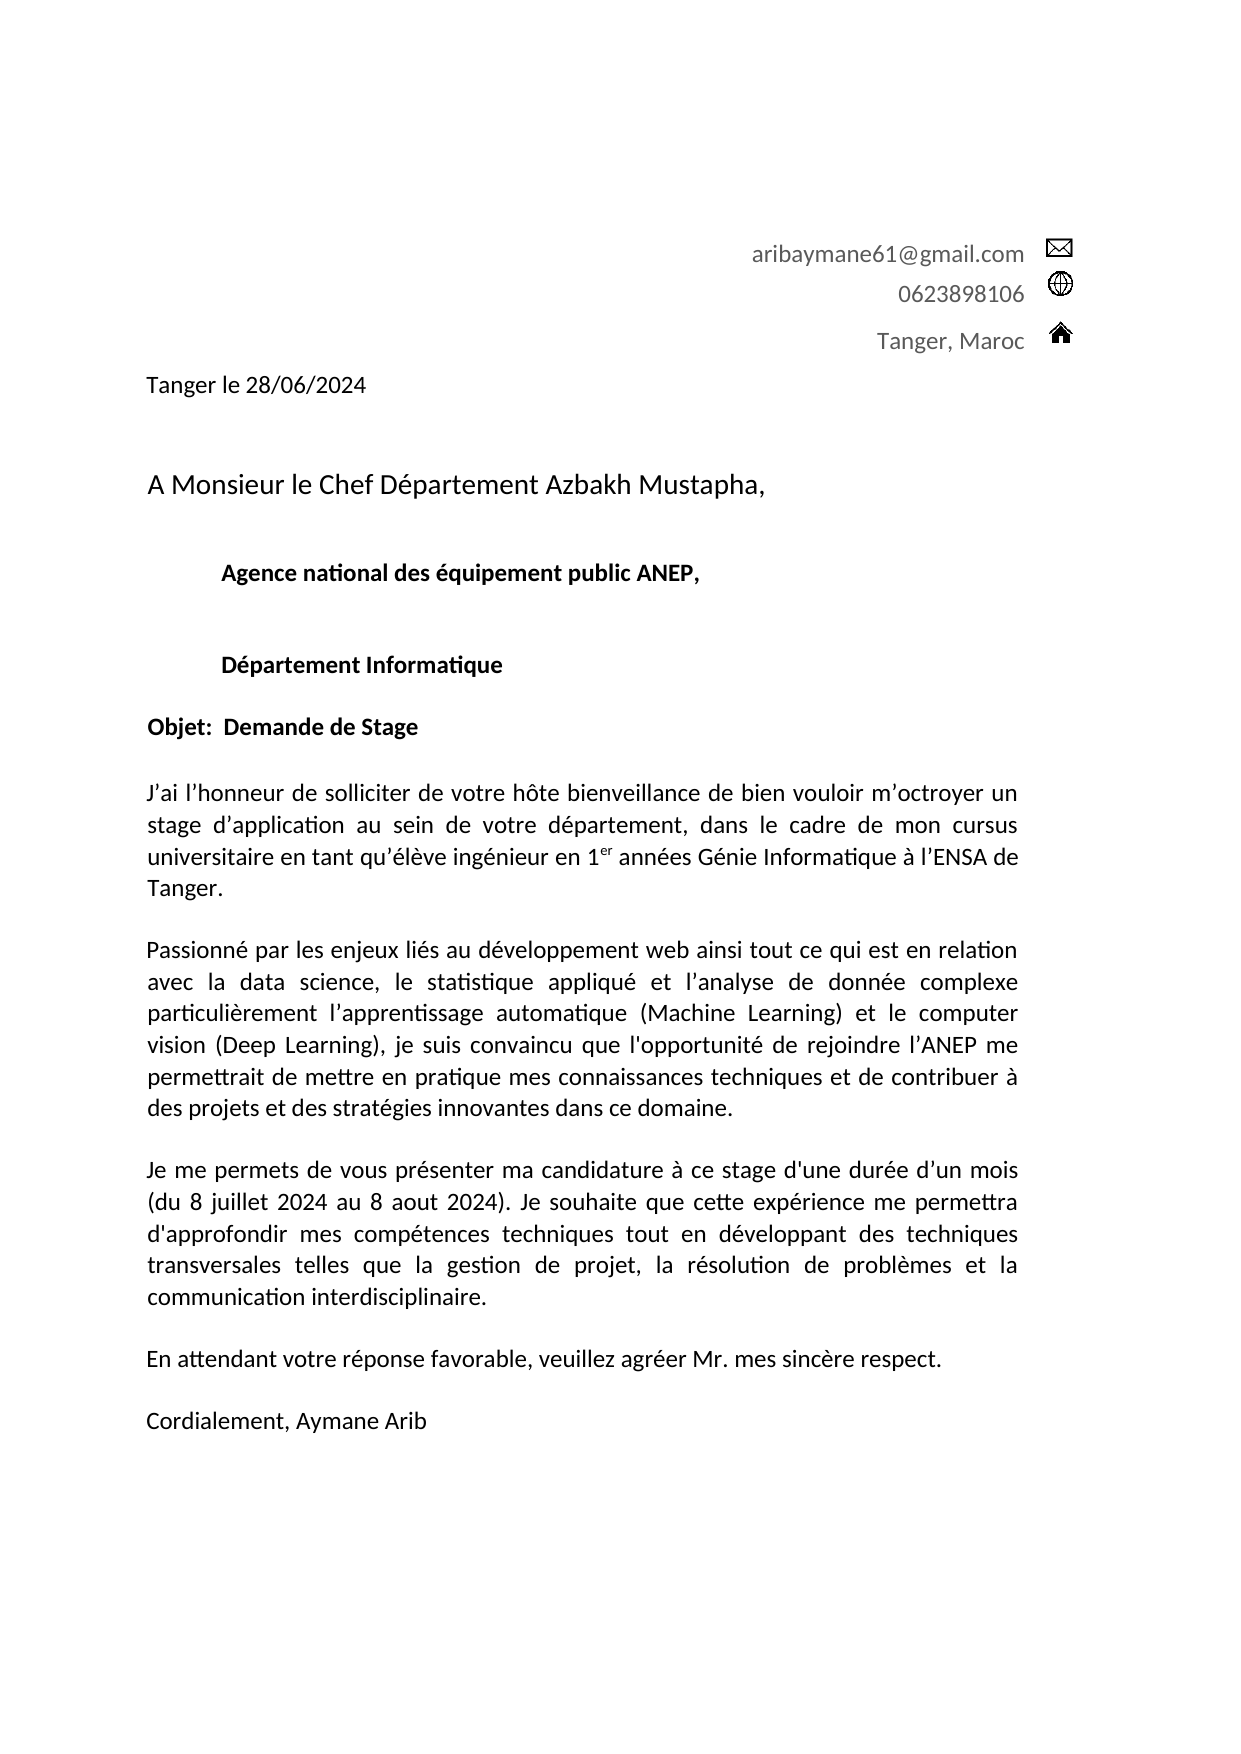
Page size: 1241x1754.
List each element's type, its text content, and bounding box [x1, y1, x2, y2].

text Département Informatique [221, 650, 1066, 679]
text Cordialement, Aymane Arib [146, 1405, 1019, 1435]
picture [1043, 232, 1075, 263]
text Je me permets de vous présenter ma candidature à ce stage d'une durée d’un mois (du 8 juillet 2024 au 8 aout 2024). Je souhaite que cette expérience me permettra d'approfondir mes compétences techniques tout en développant des techniques transversales telles que la gestion de projet, la résolution de problèmes et la communication interdisciplinaire. [146, 1154, 1019, 1312]
text Agence national des équipement public ANEP, [221, 558, 1066, 587]
text 0623898106 [147, 278, 1066, 309]
text Tanger, Maroc [147, 325, 1066, 355]
text Objet: Demande de Stage [147, 711, 1066, 742]
text Passionné par les enjeux liés au développement web ainsi tout ce qui est en relation avec la data science, le statistique appliqué et l’analyse de donnée complexe particulièrement l’apprentissage automatique (Machine Learning) et le computer vision (Deep Learning), je suis convaincu que l'opportunité de rejoindre l’ANEP me permettrait de mettre en pratique mes connaissances techniques et de contribuer à des projets et des stratégies innovantes dans ce domaine. [146, 934, 1019, 1123]
picture [1044, 267, 1076, 299]
text aribaymane61@gmail.com [147, 238, 1066, 269]
picture [1046, 317, 1074, 346]
text J’ai l’honneur de solliciter de votre hôte bienveillance de bien vouloir m’octroyer un stage d’application au sein de votre département, dans le cadre de mon cursus universitaire en tant qu’élève ingénieur en 1er années Génie Informatique à l’ENSA de Tanger. [146, 777, 1019, 903]
text A Monsieur le Chef Département Azbakh Mustapha, [147, 466, 1066, 501]
text Tanger le 28/06/2024 [146, 369, 1019, 399]
text En attendant votre réponse favorable, veuillez agréer Mr. mes sincère respect. [146, 1343, 1019, 1373]
